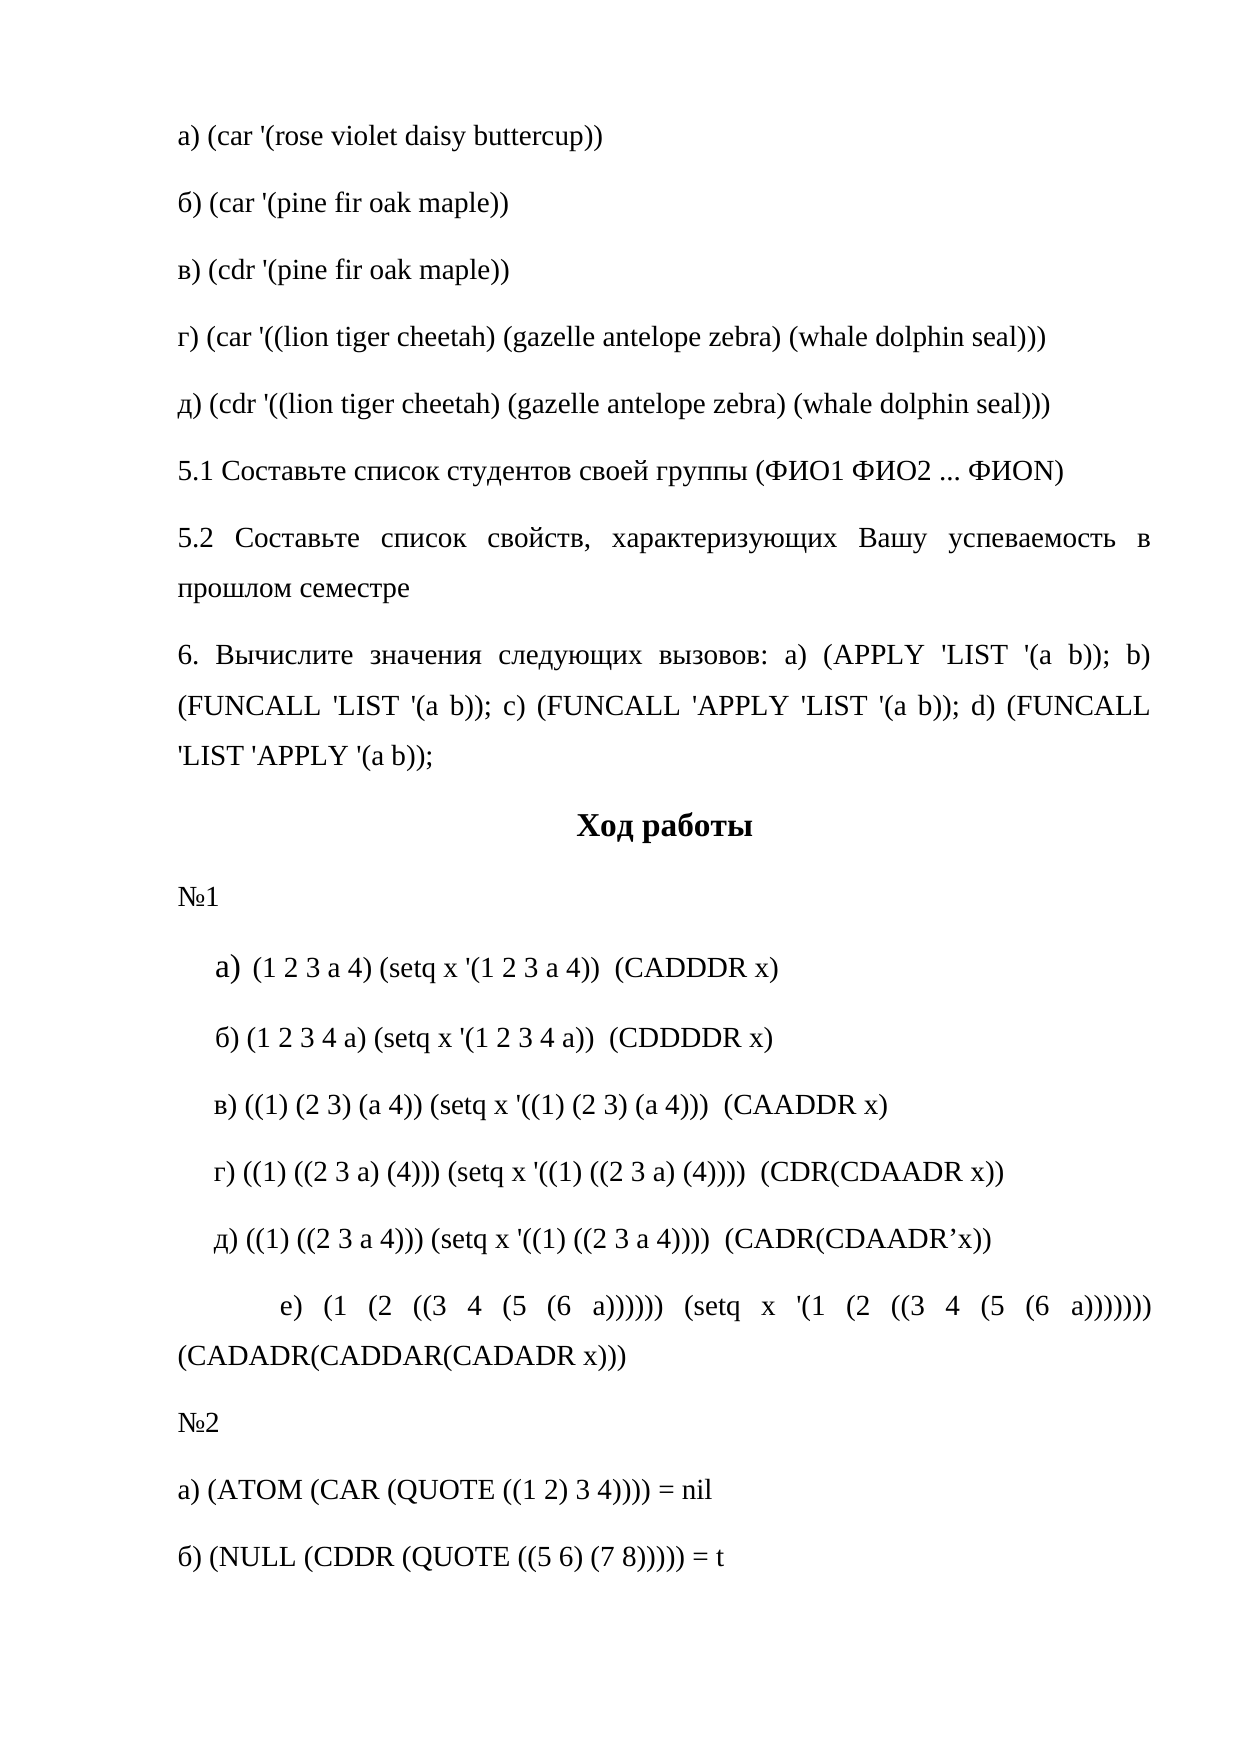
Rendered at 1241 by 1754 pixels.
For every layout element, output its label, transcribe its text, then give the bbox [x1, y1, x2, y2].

text а) (car '(rose violet daisy buttercup)) [177, 118, 1152, 152]
text а) (ATOM (CAR (QUOTE ((1 2) 3 4)))) = nil [177, 1472, 1152, 1506]
text Ход работы [177, 805, 1152, 843]
text №1 [177, 879, 1152, 913]
text в) (cdr '(pine fir oak maple)) [177, 252, 1152, 286]
text в) ((1) (2 3) (а 4)) (setq x '((1) (2 3) (a 4))) (CAADDR x) [177, 1087, 1152, 1121]
text д) (cdr '((lion tiger cheetah) (gazelle antelope zebra) (whale dolphin seal))) [177, 386, 1152, 419]
text б) (NULL (CDDR (QUOTE ((5 6) (7 8))))) = t [177, 1539, 1152, 1573]
list (1 2 3 а 4) (setq x '(1 2 3 a 4)) (CADDDR x) [215, 946, 1152, 984]
text 6. Вычислите значения следующих вызовов: a) (APPLY 'LIST '(a b)); b) (FUNCALL 'LIST '(a b)); c) (FUNCALL 'APPLY 'LIST '(a b)); d) (FUNCALL 'LIST 'APPLY '(a b)); [177, 637, 1152, 771]
text №2 [177, 1405, 1152, 1439]
text д) ((1) ((2 3 а 4))) (setq x '((1) ((2 3 а 4)))) (CADR(CDAADR’x)) [177, 1221, 1152, 1255]
text б) (1 2 3 4 а) (setq x '(1 2 3 4 a)) (CDDDDR x) [215, 1020, 1152, 1054]
text 5.2 Составьте список свойств, характеризующих Вашу успеваемость в прошлом семестре [177, 520, 1152, 604]
text г) (car '((lion tiger cheetah) (gazelle antelope zebra) (whale dolphin seal))) [177, 319, 1152, 353]
text е) (1 (2 ((3 4 (5 (6 а)))))) (setq x '(1 (2 ((3 4 (5 (6 а))))))) (CADADR(CADDAR(CADADR x))) [177, 1288, 1152, 1372]
text г) ((1) ((2 3 а) (4))) (setq x '((1) ((2 3 а) (4)))) (CDR(CDAADR x)) [177, 1154, 1152, 1188]
text 5.1 Составьте список студентов своей группы (ФИО1 ФИО2 ... ФИОN) [177, 453, 1152, 487]
text б) (car '(pine fir oak maple)) [177, 185, 1152, 219]
